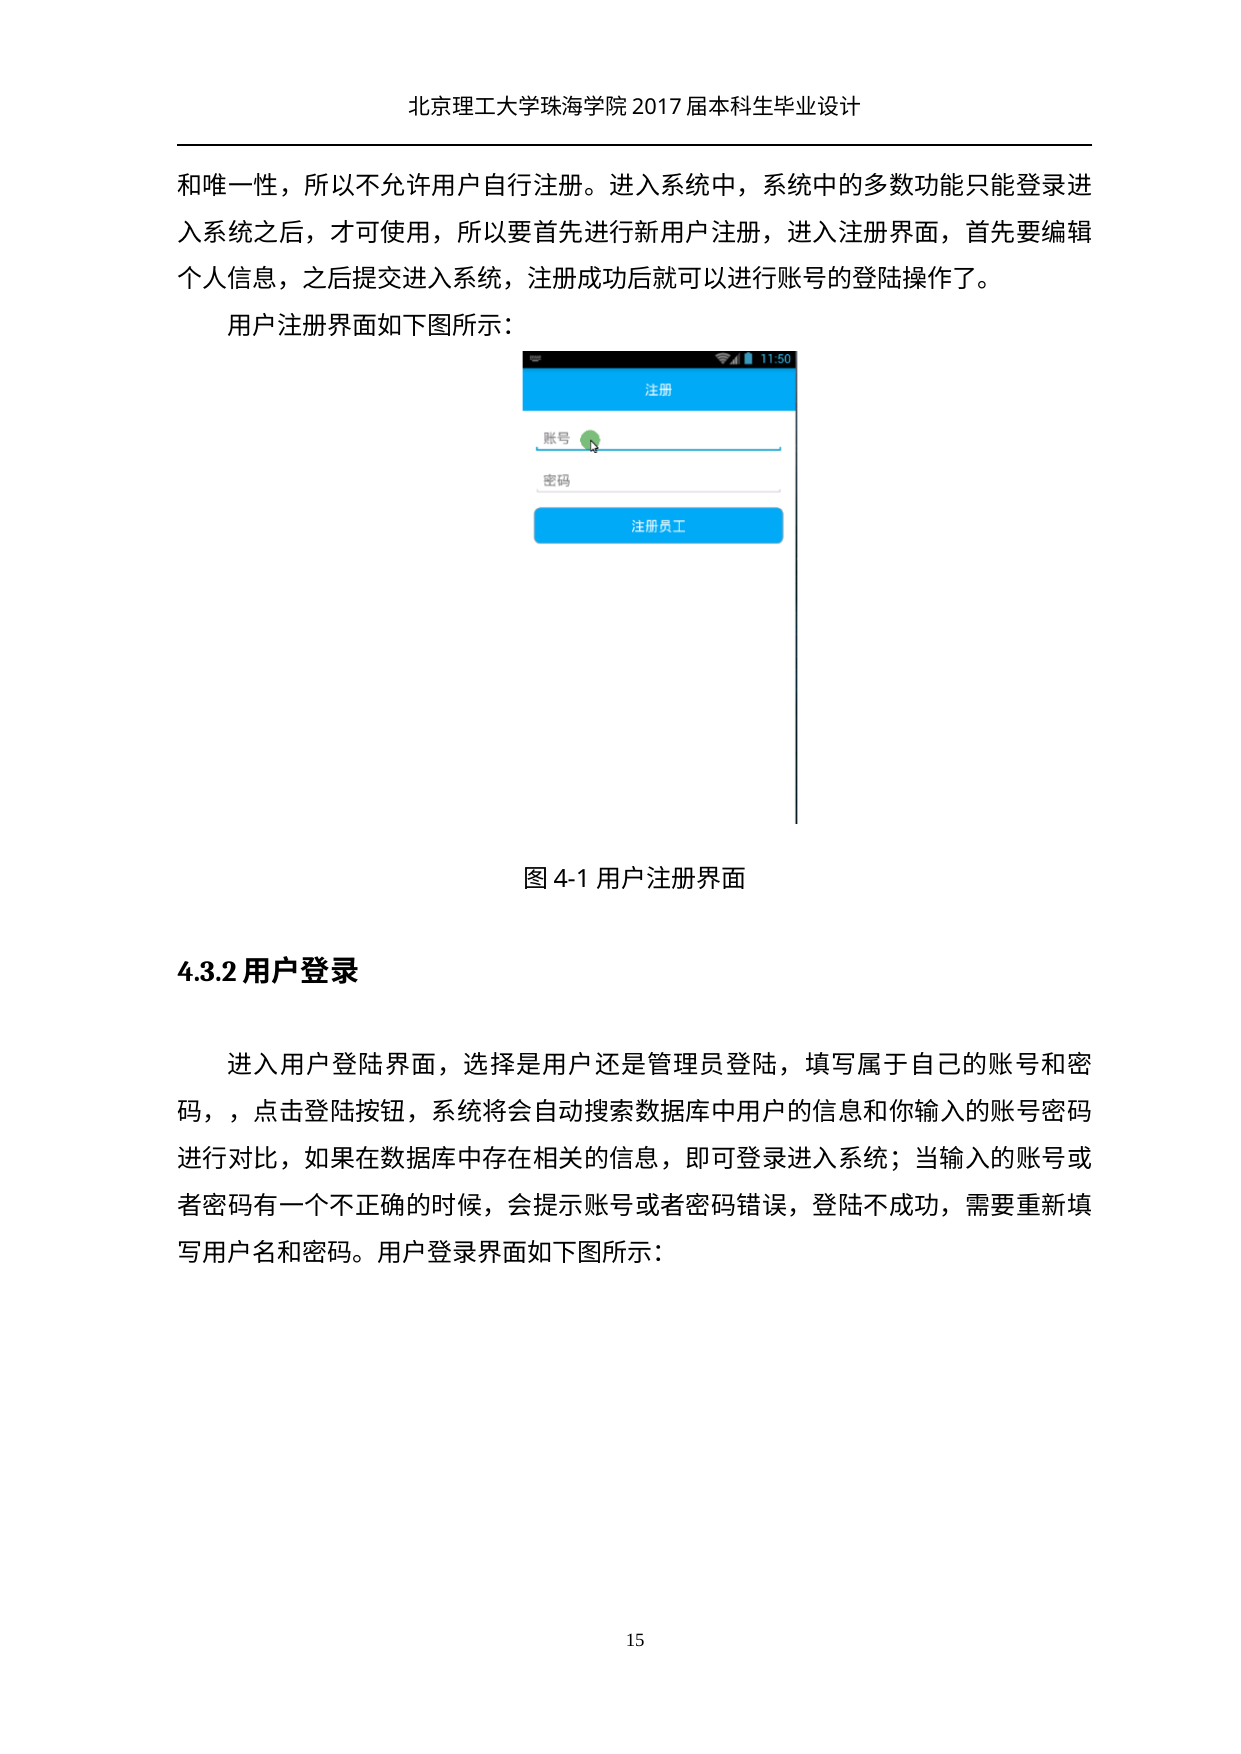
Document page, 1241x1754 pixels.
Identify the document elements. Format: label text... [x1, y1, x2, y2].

text 图4-1 用户注册界面 [177, 858, 1092, 895]
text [177, 164, 1092, 296]
picture [647, 385, 657, 395]
text 用户注册界面如下图所示： [177, 305, 1092, 342]
text 进入用户登陆界面，选择是用户还是管理员登陆，填写属于自己的账号和密码，，点击登陆按钮，系统将会自动搜索数据库中用户的信息和你输入的账号密码进行对比，如果在数据库中存在相关的信息，即可登录进入系统；当输入的账号或者密码有一个不正确的时候，会提示账号或者密码错误，登陆不成功，需要重新填写用户名和密码。用户登录界面如下图所示： [177, 1044, 1092, 1269]
picture [660, 384, 670, 395]
subtitle 4.3.2用户登录 [177, 931, 1092, 1006]
picture [522, 351, 798, 824]
